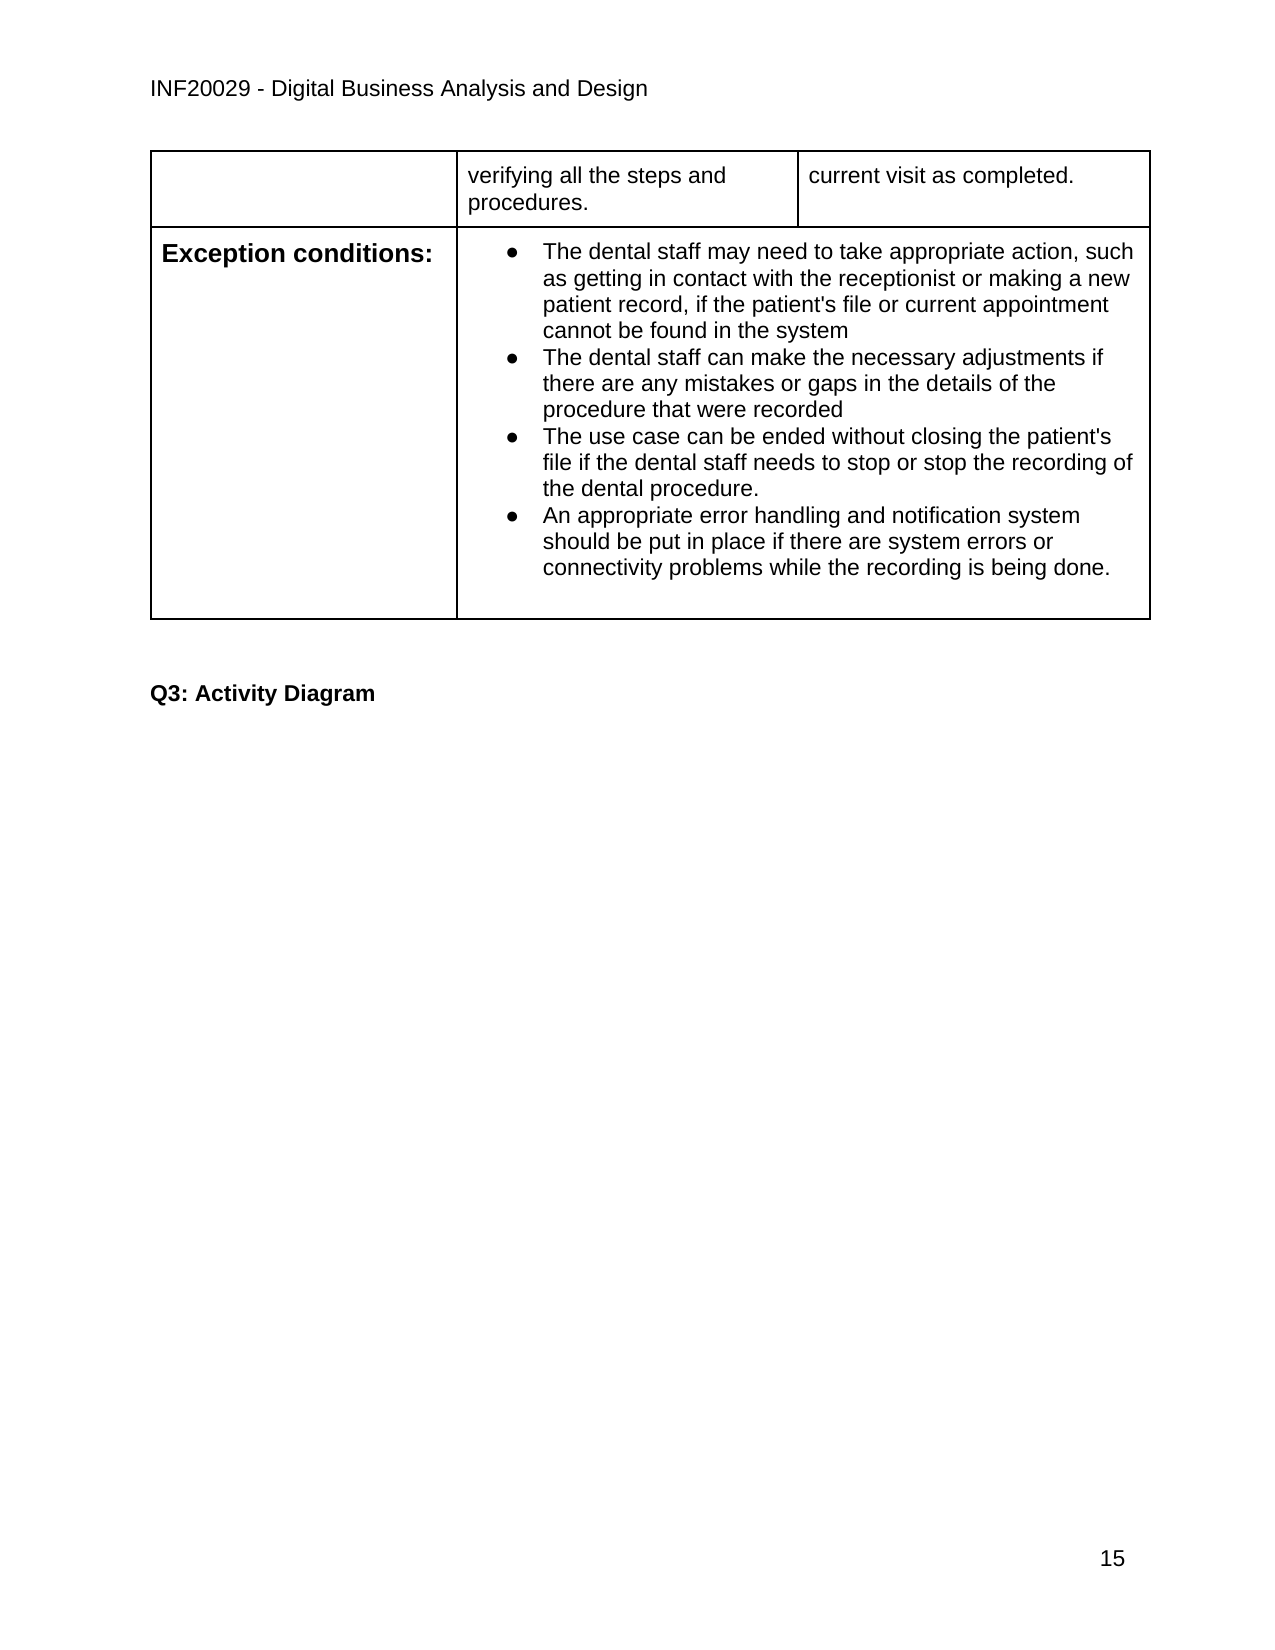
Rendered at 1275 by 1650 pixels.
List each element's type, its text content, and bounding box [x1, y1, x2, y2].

table_cell The dental staff may need to take appropriate action, such as getting in contact with the receptionist or making a new patient record, if the patient's file or current appointment cannot be found in the system The dental staff can make the necessary adjustments if there are any mistakes or gaps in the details of the procedure that were recorded The use case can be ended without closing the patient's file if the dental staff needs to stop or stop the recording of the dental procedure. An appropriate error handling and notification system should be put in place if there are system errors or connectivity problems while the recording is being done. [458, 228, 1149, 617]
text Q3: Activity Diagram [150, 680, 1125, 706]
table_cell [799, 152, 1149, 226]
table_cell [458, 152, 797, 226]
table_cell Exception conditions: [152, 228, 456, 617]
